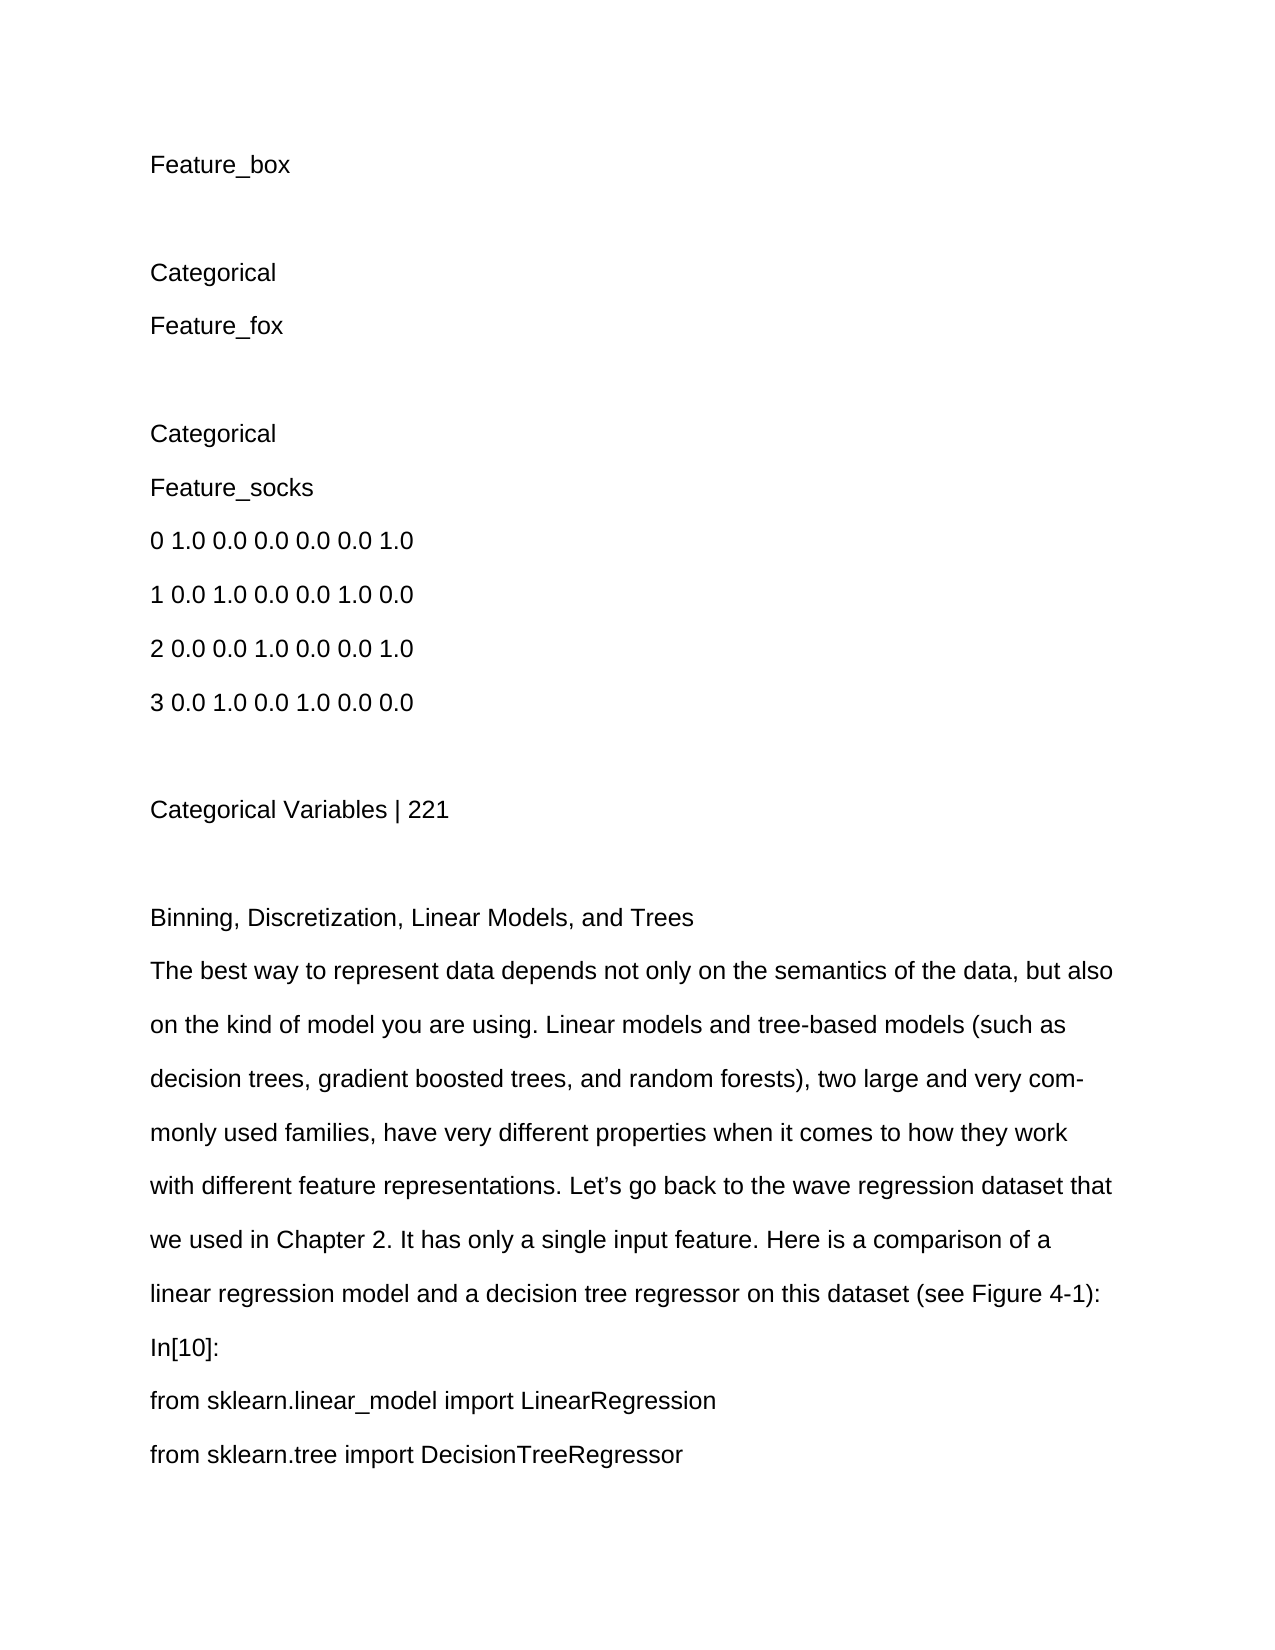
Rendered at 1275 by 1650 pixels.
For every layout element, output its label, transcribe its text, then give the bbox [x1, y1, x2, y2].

text Categorical [150, 419, 1125, 447]
text we used in Chapter 2. It has only a single input feature. Here is a comparison of a [150, 1225, 1125, 1254]
text linear regression model and a decision tree regressor on this dataset (see Figure 4-1): [150, 1279, 1125, 1307]
text on the kind of model you are using. Linear models and tree-based models (such as [150, 1010, 1125, 1039]
text Feature_fox [150, 311, 1125, 340]
text Feature_box [150, 150, 1125, 179]
text 0 1.0 0.0 0.0 0.0 0.0 1.0 [150, 526, 1125, 555]
text 1 0.0 1.0 0.0 0.0 1.0 0.0 [150, 580, 1125, 609]
text 3 0.0 1.0 0.0 1.0 0.0 0.0 [150, 687, 1125, 716]
text In[10]: [150, 1332, 1125, 1361]
text Categorical Variables | 221 [150, 795, 1125, 824]
text with different feature representations. Let’s go back to the wave regression dataset that [150, 1171, 1125, 1200]
text decision trees, gradient boosted trees, and random forests), two large and very com‐ [150, 1064, 1125, 1092]
text 2 0.0 0.0 1.0 0.0 0.0 1.0 [150, 634, 1125, 662]
text The best way to represent data depends not only on the semantics of the data, but also [150, 956, 1125, 985]
text Categorical [150, 257, 1125, 286]
text from sklearn.linear_model import LinearRegression [150, 1386, 1125, 1415]
text from sklearn.tree import DecisionTreeRegressor [150, 1440, 1125, 1469]
text monly used families, have very different properties when it comes to how they work [150, 1117, 1125, 1146]
text Feature_socks [150, 472, 1125, 501]
text Binning, Discretization, Linear Models, and Trees [150, 902, 1125, 931]
